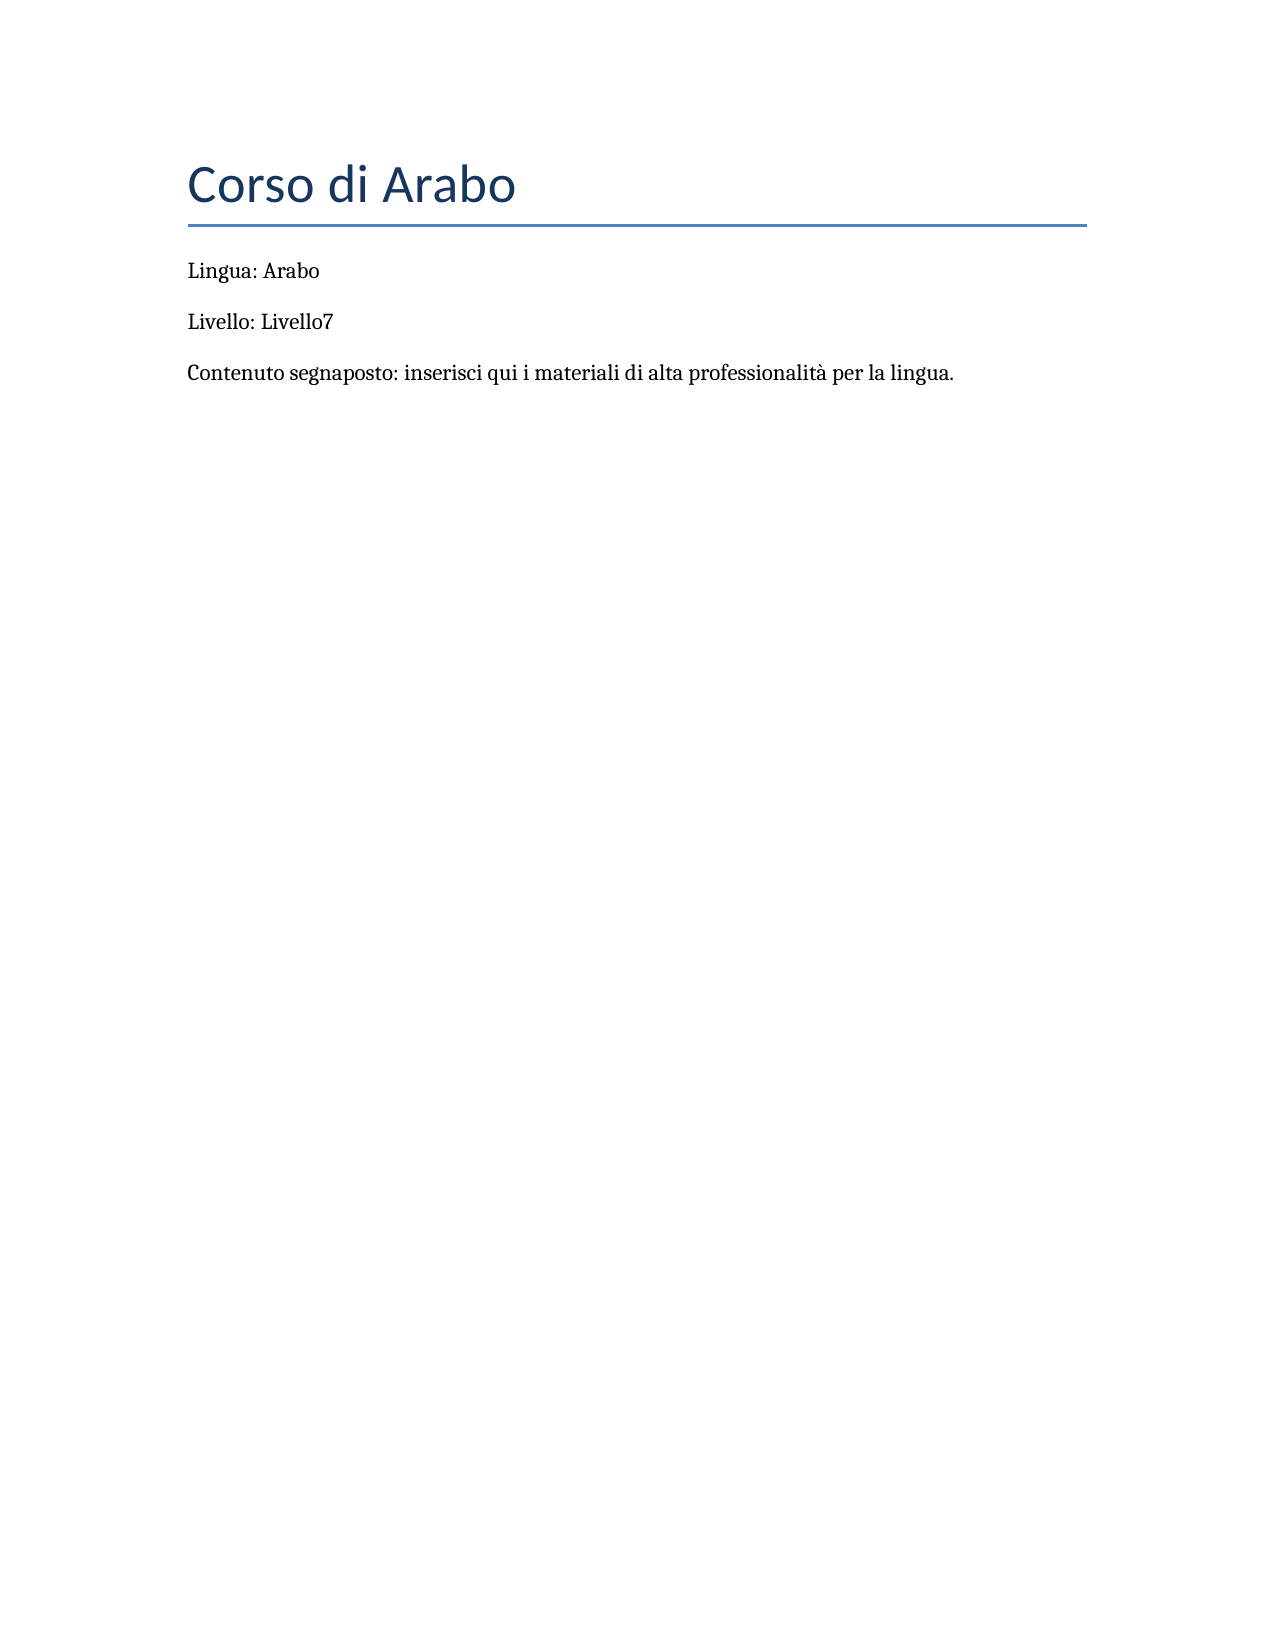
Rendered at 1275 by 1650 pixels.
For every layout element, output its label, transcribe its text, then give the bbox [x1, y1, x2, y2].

text Livello: Livello7 [187, 309, 1087, 335]
title Corso di Arabo [187, 150, 1087, 227]
text Lingua: Arabo [187, 258, 1087, 284]
text Contenuto segnaposto: inserisci qui i materiali di alta professionalità per la lingua. [187, 360, 1087, 386]
